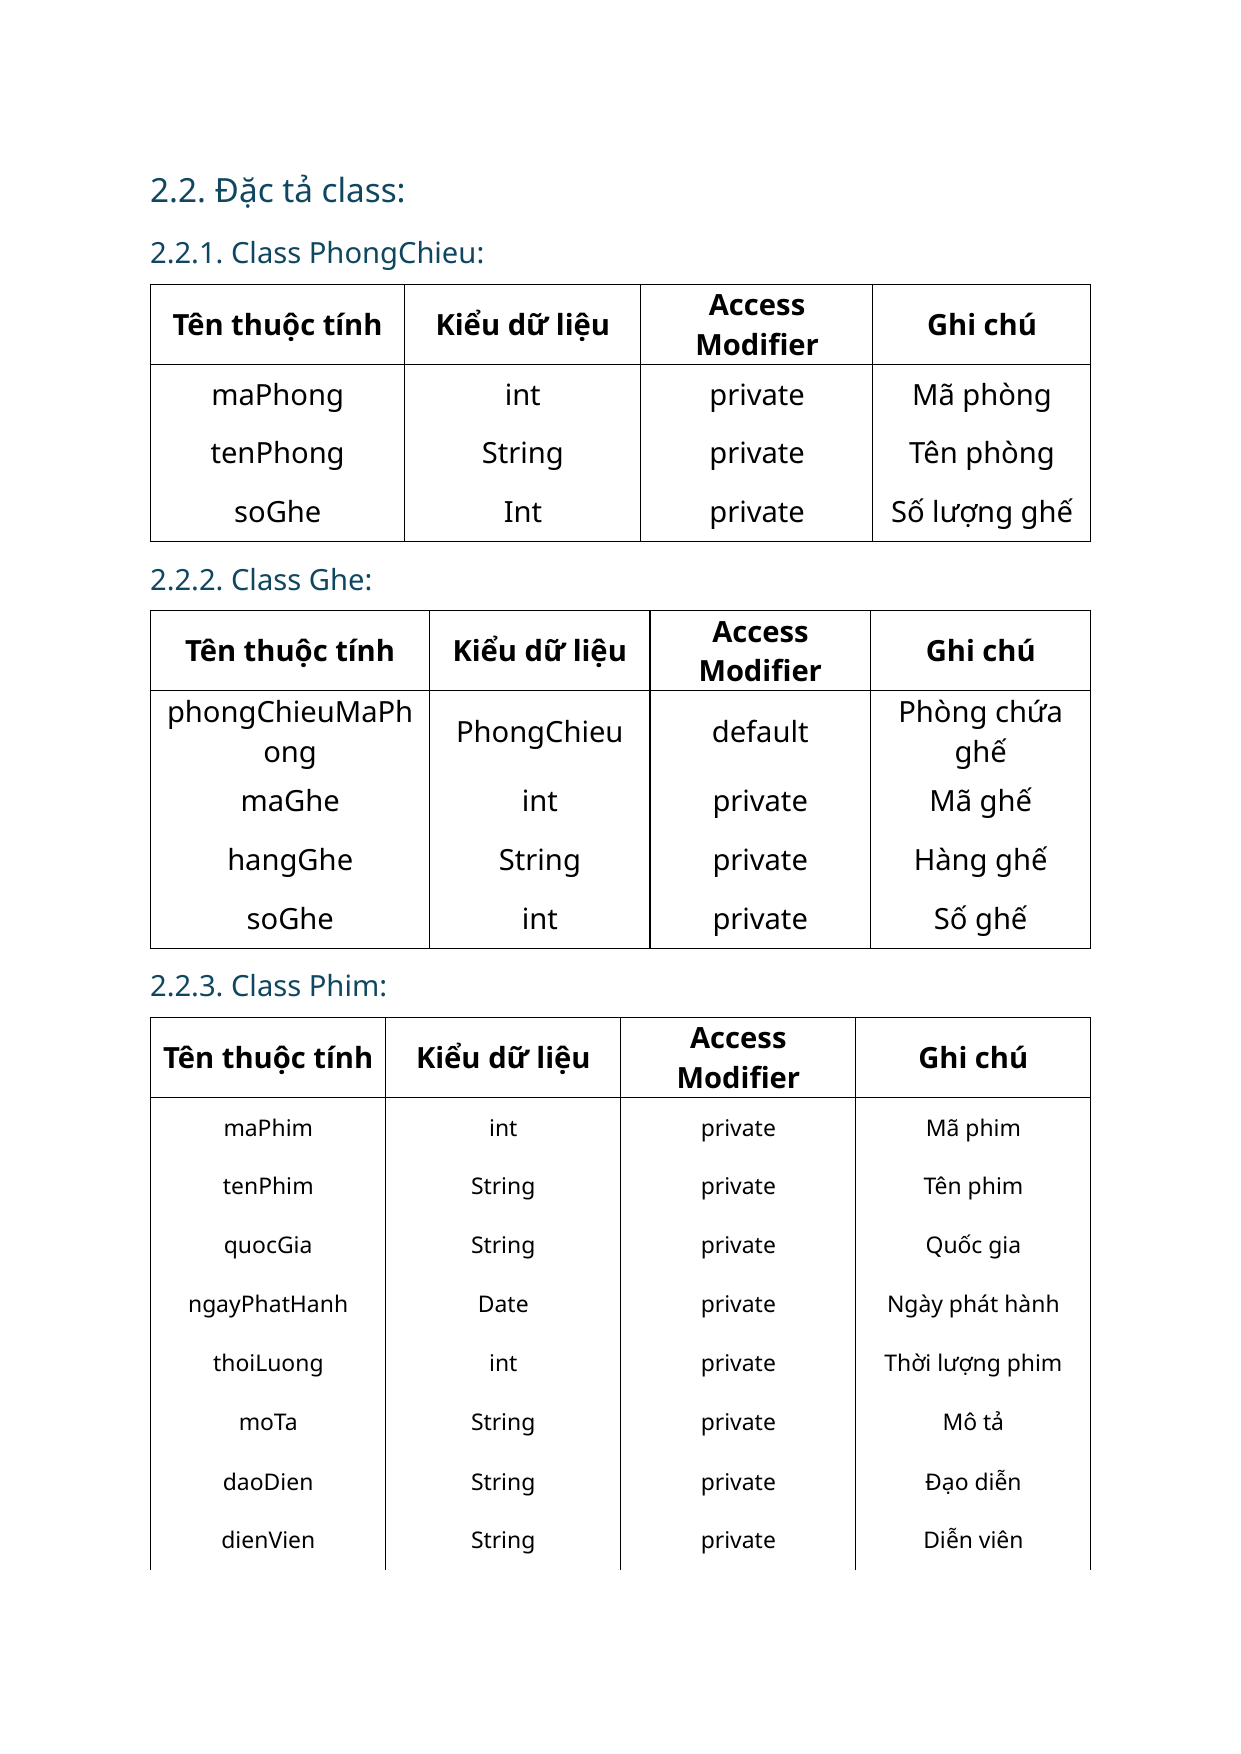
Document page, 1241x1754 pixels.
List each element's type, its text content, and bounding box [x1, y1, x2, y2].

table_cell Thời lượng phim [856, 1334, 1090, 1392]
table_cell private [621, 1156, 855, 1215]
table_cell dienVien [151, 1511, 385, 1570]
table_cell private [641, 482, 872, 541]
table_cell private [621, 1334, 855, 1392]
table_cell private [651, 830, 870, 889]
table_cell daoDien [151, 1452, 385, 1511]
table_cell Tên phim [856, 1156, 1090, 1215]
table_cell String [430, 830, 649, 889]
table_cell Int [405, 482, 640, 541]
table_cell String [386, 1393, 620, 1452]
table_cell Hàng ghế [871, 830, 1090, 889]
table_cell String [386, 1156, 620, 1215]
table_cell default [651, 691, 870, 771]
table_cell String [386, 1511, 620, 1570]
subtitle 2.2.2. Class Ghe: [150, 559, 1090, 598]
table_header Ghi chú [856, 1018, 1090, 1097]
table_cell private [651, 889, 870, 948]
subtitle 2.2.1. Class PhongChieu: [150, 232, 1090, 272]
table_cell Mã ghế [871, 771, 1090, 830]
table_header Kiểu dữ liệu [386, 1018, 620, 1097]
table_cell int [430, 889, 649, 948]
table_cell quocGia [151, 1215, 385, 1274]
table_cell maPhong [151, 365, 404, 423]
table_cell moTa [151, 1393, 385, 1452]
table_cell private [621, 1098, 855, 1156]
table_header Ghi chú [871, 611, 1090, 690]
table_cell Mã phòng [873, 365, 1090, 423]
table_cell Số lượng ghế [873, 482, 1090, 541]
table_cell soGhe [151, 889, 429, 948]
table_cell Ngày phát hành [856, 1274, 1090, 1333]
table_header Access Modifier [621, 1018, 855, 1097]
table_cell int [386, 1098, 620, 1156]
table_cell private [621, 1393, 855, 1452]
table_header Ghi chú [873, 285, 1090, 364]
table_cell private [621, 1511, 855, 1570]
table_cell Quốc gia [856, 1215, 1090, 1274]
table_cell Phòng chứa ghế [871, 691, 1090, 771]
table_cell maPhim [151, 1098, 385, 1156]
table_cell Mã phim [856, 1098, 1090, 1156]
table_cell private [641, 365, 872, 423]
table_cell thoiLuong [151, 1334, 385, 1392]
table_cell private [621, 1452, 855, 1511]
table_cell PhongChieu [430, 691, 649, 771]
table_cell String [386, 1452, 620, 1511]
table_cell String [405, 423, 640, 482]
table_cell Date [386, 1274, 620, 1333]
table_header Tên thuộc tính [151, 1018, 385, 1097]
table_cell ngayPhatHanh [151, 1274, 385, 1333]
table_cell tenPhong [151, 423, 404, 482]
table_cell private [651, 771, 870, 830]
table_cell soGhe [151, 482, 404, 541]
table_cell Tên phòng [873, 423, 1090, 482]
table_cell private [621, 1215, 855, 1274]
table_cell Số ghế [871, 889, 1090, 948]
table_header Kiểu dữ liệu [430, 611, 649, 690]
table_cell String [386, 1215, 620, 1274]
table_cell private [641, 423, 872, 482]
subtitle 2.2.3. Class Phim: [150, 966, 1090, 1005]
table_cell Đạo diễn [856, 1452, 1090, 1511]
subtitle 2.2. Đặc tả class: [150, 167, 1090, 212]
table_cell int [386, 1334, 620, 1392]
table_cell int [405, 365, 640, 423]
table_cell tenPhim [151, 1156, 385, 1215]
table_cell Mô tả [856, 1393, 1090, 1452]
table_cell int [430, 771, 649, 830]
table_header Access Modifier [651, 611, 870, 690]
table_cell private [621, 1274, 855, 1333]
table_cell phongChieuMaPhong [151, 691, 429, 771]
table_header Tên thuộc tính [151, 611, 429, 690]
table_cell Diễn viên [856, 1511, 1090, 1570]
table_header Tên thuộc tính [151, 285, 404, 364]
table_cell hangGhe [151, 830, 429, 889]
table_header Kiểu dữ liệu [405, 285, 640, 364]
table_cell maGhe [151, 771, 429, 830]
table_header Access Modifier [641, 285, 872, 364]
